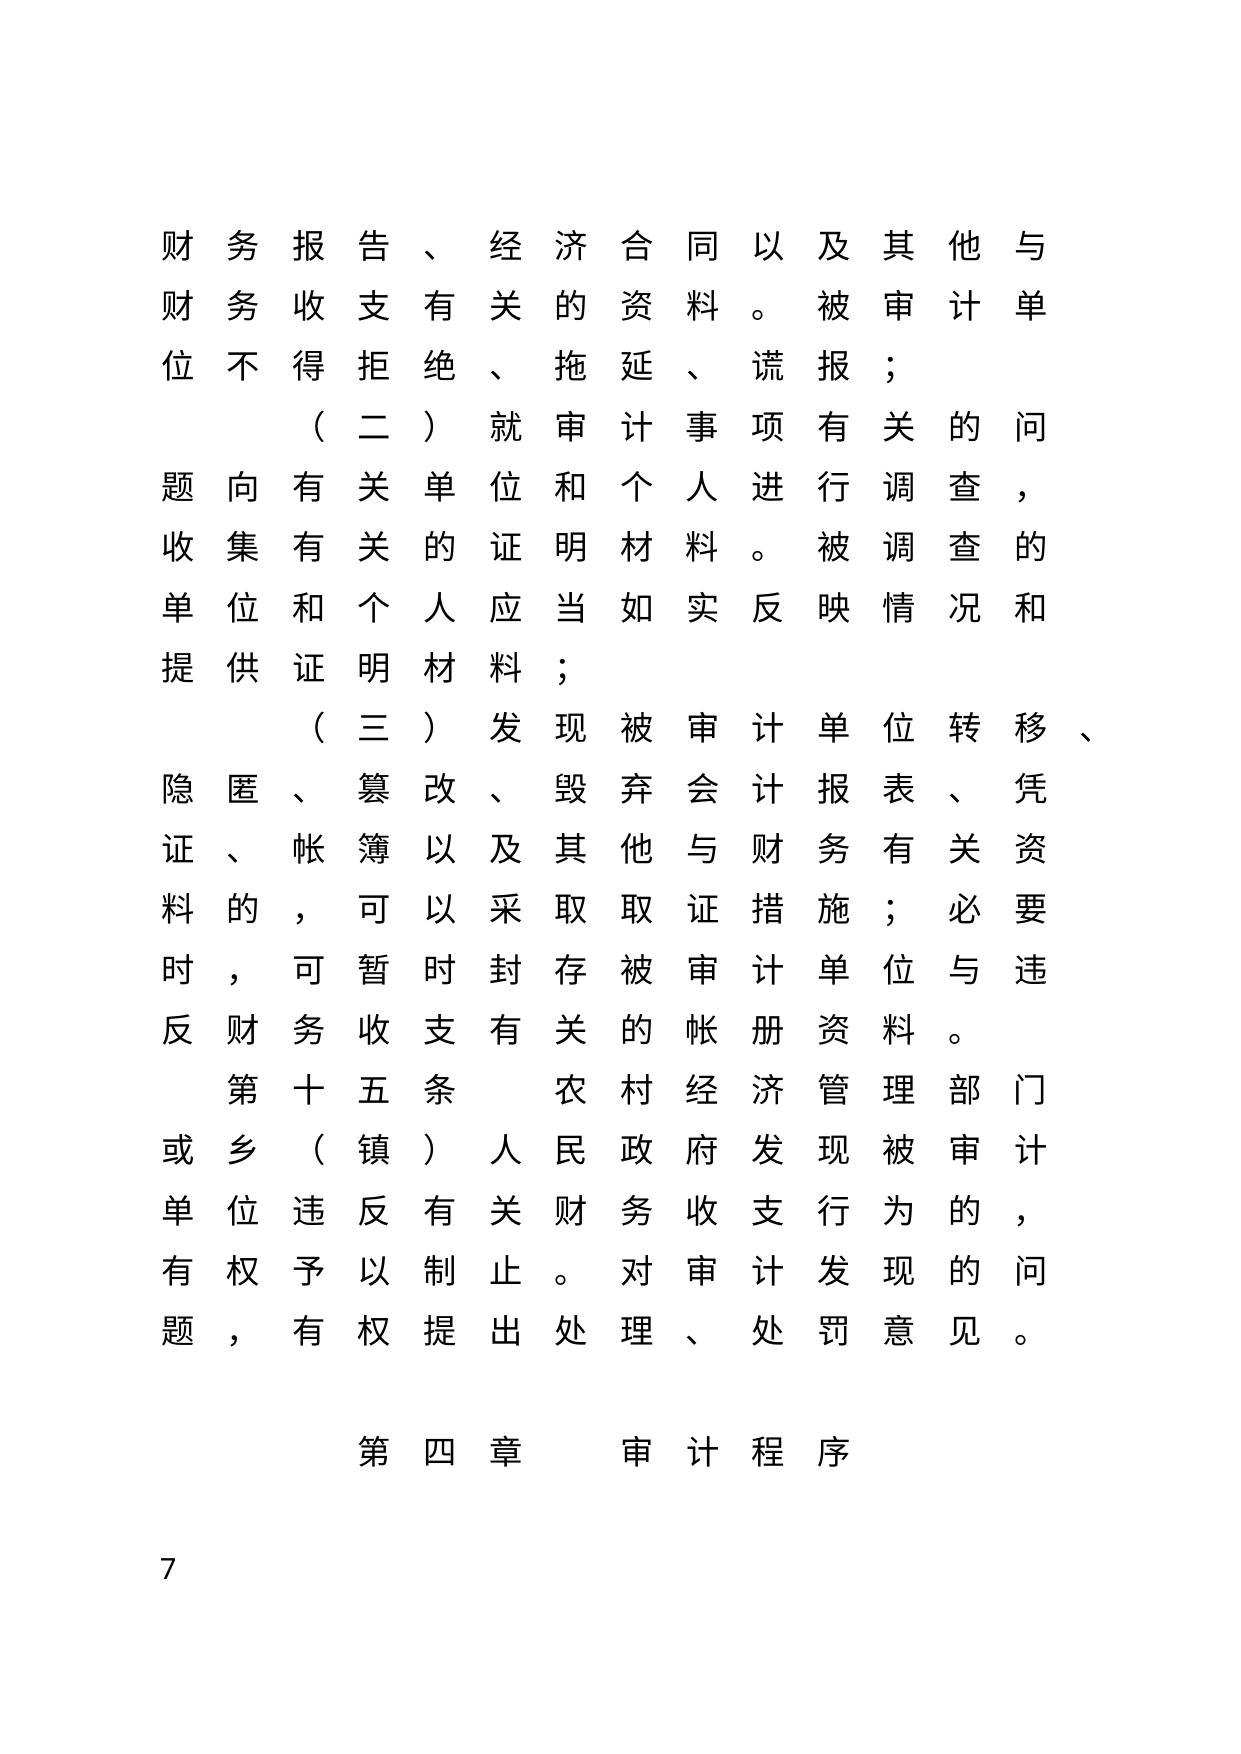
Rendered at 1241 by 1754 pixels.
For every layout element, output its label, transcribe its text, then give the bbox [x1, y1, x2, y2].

text （三）发现被审计单位转移、隐匿、篡改、毁弃会计报表、凭证、帐簿以及其他与财务有关资料的，可以采取取证措施；必要时，可暂时封存被审计单位与违反财务收支有关的帐册资料。 [161, 696, 1079, 1058]
text 第四章 审计程序 [161, 1420, 1079, 1480]
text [161, 213, 1079, 394]
text （二）就审计事项有关的问题向有关单位和个人进行调查，收集有关的证明材料。被调查的单位和个人应当如实反映情况和提供证明材料； [161, 394, 1079, 696]
text 第十五条 农村经济管理部门或乡（镇）人民政府发现被审计单位违反有关财务收支行为的，有权予以制止。对审计发现的问题，有权提出处理、处罚意见。 [161, 1058, 1079, 1359]
